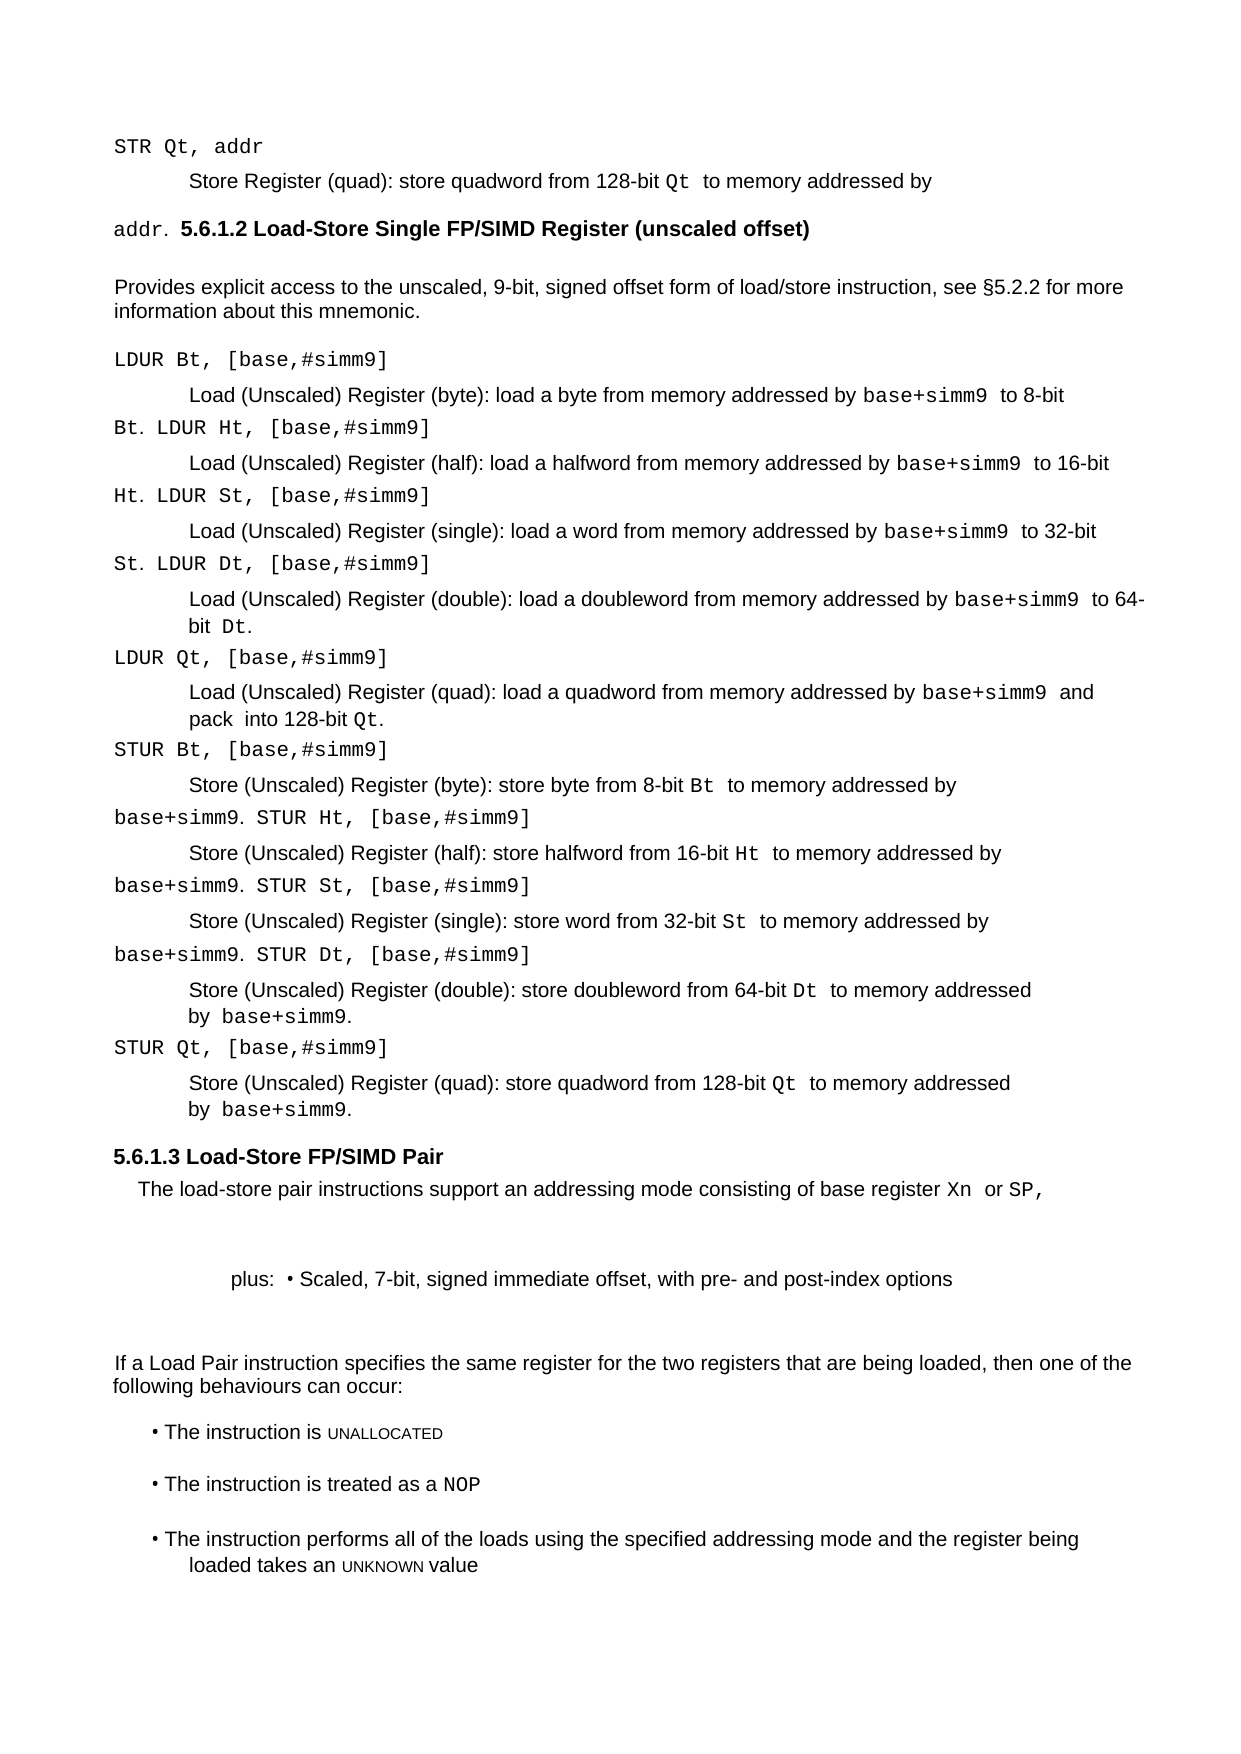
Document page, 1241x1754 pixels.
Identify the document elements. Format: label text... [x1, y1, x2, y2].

text • The instruction is treated as a NOP [151, 1461, 1175, 1503]
text Store (Unscaled) Register (quad): store quadword from 128-bit Qt to memory addressed by base+simm9. [188, 1070, 1037, 1123]
text Load (Unscaled) Register (single): load a word from memory addressed by base+simm9 to 32-bit St. LDUR Dt, [base,#simm9] [113, 519, 1132, 577]
text Provides explicit access to the unscaled, 9-bit, signed offset form of load/store instruction, see §5.2.2 for more information about this mnemonic. [114, 276, 1130, 322]
text LDUR Bt, [base,#simm9] [113, 349, 1175, 373]
text Load (Unscaled) Register (byte): load a byte from memory addressed by base+simm9 to 8-bit Bt. LDUR Ht, [base,#simm9] [113, 382, 1099, 440]
text Store (Unscaled) Register (double): store doubleword from 64-bit Dt to memory addressed by base+simm9. [188, 978, 1058, 1030]
text Load (Unscaled) Register (double): load a doubleword from memory addressed by base+simm9 to 64-bit Dt. [188, 587, 1166, 639]
text The load-store pair instructions support an addressing mode consisting of base register Xn or SP, plus: • Scaled, 7-bit, signed immediate offset, with pre- and post-index options [113, 1177, 1071, 1298]
text STUR Qt, [base,#simm9] [114, 1037, 1175, 1061]
text Store Register (quad): store quadword from 128-bit Qt to memory addressed by addr. 5.6.1.2 Load-Store Single FP/SIMD Register (unscaled offset) [113, 169, 993, 243]
text Store (Unscaled) Register (single): store word from 32-bit St to memory addressed by base+simm9. STUR Dt, [base,#simm9] [114, 909, 1124, 967]
text STR Qt, addr [114, 136, 1175, 159]
text Store (Unscaled) Register (half): store halfword from 16-bit Ht to memory addressed by base+simm9. STUR St, [base,#simm9] [114, 841, 1137, 899]
text • The instruction is UNALLOCATED [151, 1409, 1175, 1451]
text • The instruction performs all of the loads using the specified addressing mode and the register being loaded takes an UNKNOWN value [151, 1514, 1110, 1577]
text STUR Bt, [base,#simm9] [114, 739, 1175, 763]
text Load (Unscaled) Register (half): load a halfword from memory addressed by base+simm9 to 16-bit Ht. LDUR St, [base,#simm9] [113, 451, 1144, 508]
text Load (Unscaled) Register (quad): load a quadword from memory addressed by base+simm9 and pack into 128-bit Qt. [189, 680, 1142, 732]
text 5.6.1.3 Load-Store FP/SIMD Pair [113, 1144, 1175, 1169]
text Store (Unscaled) Register (byte): store byte from 8-bit Bt to memory addressed by base+simm9. STUR Ht, [base,#simm9] [114, 773, 1092, 830]
text If a Load Pair instruction specifies the same register for the two registers that are being loaded, then one of the following behaviours can occur: [113, 1353, 1138, 1398]
text LDUR Qt, [base,#simm9] [113, 647, 1175, 671]
